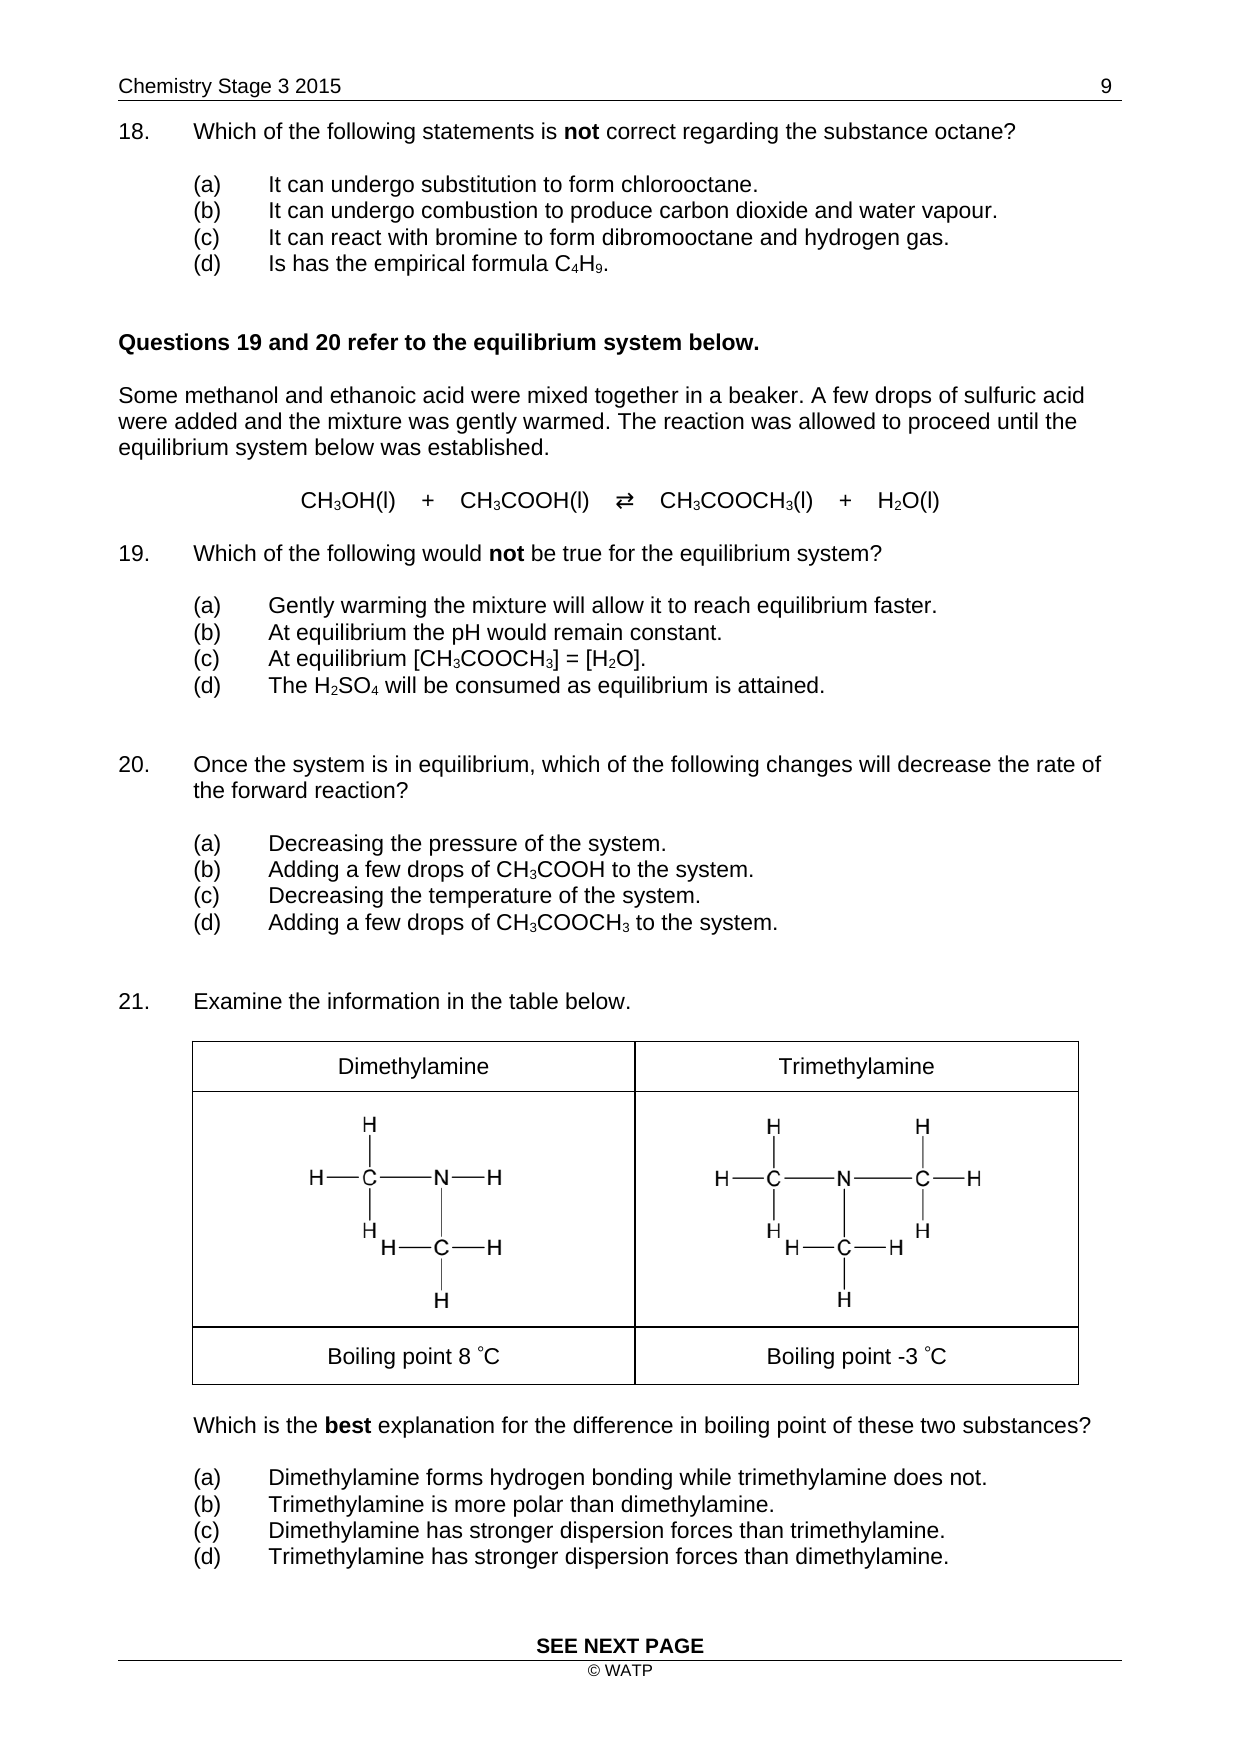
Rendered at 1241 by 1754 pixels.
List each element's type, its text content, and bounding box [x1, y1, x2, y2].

text Which is the best explanation for the difference in boiling point of these two substances? [118, 1412, 1122, 1438]
list Is has the empirical formula C4H9. [193, 250, 1122, 276]
text CH3OH(l) + CH3COOH(l) CH3COOCH3(l) + H2O(l) [118, 487, 1122, 513]
list Adding a few drops of CH3COOCH3 to the system. [193, 909, 1122, 935]
table_header Trimethylamine [636, 1042, 1078, 1091]
text Questions 19 and 20 refer to the equilibrium system below. [118, 329, 1122, 355]
table_cell [636, 1092, 1078, 1326]
list Decreasing the temperature of the system. [193, 882, 1122, 909]
text Some methanol and ethanoic acid were mixed together in a beaker. A few drops of sulfuric acid were added and the mixture was gently warmed. The reaction was allowed to proceed until the equilibrium system below was established. [118, 382, 1122, 461]
text 19. Which of the following would not be true for the equilibrium system? [118, 540, 1122, 566]
list Gently warming the mixture will allow it to reach equilibrium faster. [193, 592, 1122, 619]
list Adding a few drops of CH3COOH to the system. [193, 856, 1122, 882]
table_cell [193, 1092, 634, 1326]
text 20. Once the system is in equilibrium, which of the following changes will decrease the rate of the forward reaction? [118, 751, 1122, 803]
list It can undergo substitution to form chlorooctane. [193, 171, 1122, 197]
list It can undergo combustion to produce carbon dioxide and water vapour. [193, 197, 1122, 223]
text 18. Which of the following statements is not correct regarding the substance octane? [118, 118, 1122, 144]
list The H2SO4 will be consumed as equilibrium is attained. [193, 672, 1122, 698]
table_cell Boiling point -3 C [636, 1328, 1078, 1384]
list At equilibrium the pH would remain constant. [193, 619, 1122, 645]
table_header Dimethylamine [193, 1042, 634, 1091]
text (c) Dimethylamine has stronger dispersion forces than trimethylamine. [118, 1517, 1122, 1543]
text (a) Dimethylamine forms hydrogen bonding while trimethylamine does not. [118, 1464, 1122, 1491]
text (b) Trimethylamine is more polar than dimethylamine. [118, 1491, 1122, 1517]
list It can react with bromine to form dibromooctane and hydrogen gas. [193, 223, 1122, 250]
list At equilibrium [CH3COOCH3] = [H2O]. [193, 645, 1122, 672]
text 21. Examine the information in the table below. [118, 988, 1122, 1014]
list Decreasing the pressure of the system. [193, 830, 1122, 856]
table_cell Boiling point 8 C [193, 1328, 634, 1384]
text (d) Trimethylamine has stronger dispersion forces than dimethylamine. [118, 1543, 1122, 1570]
